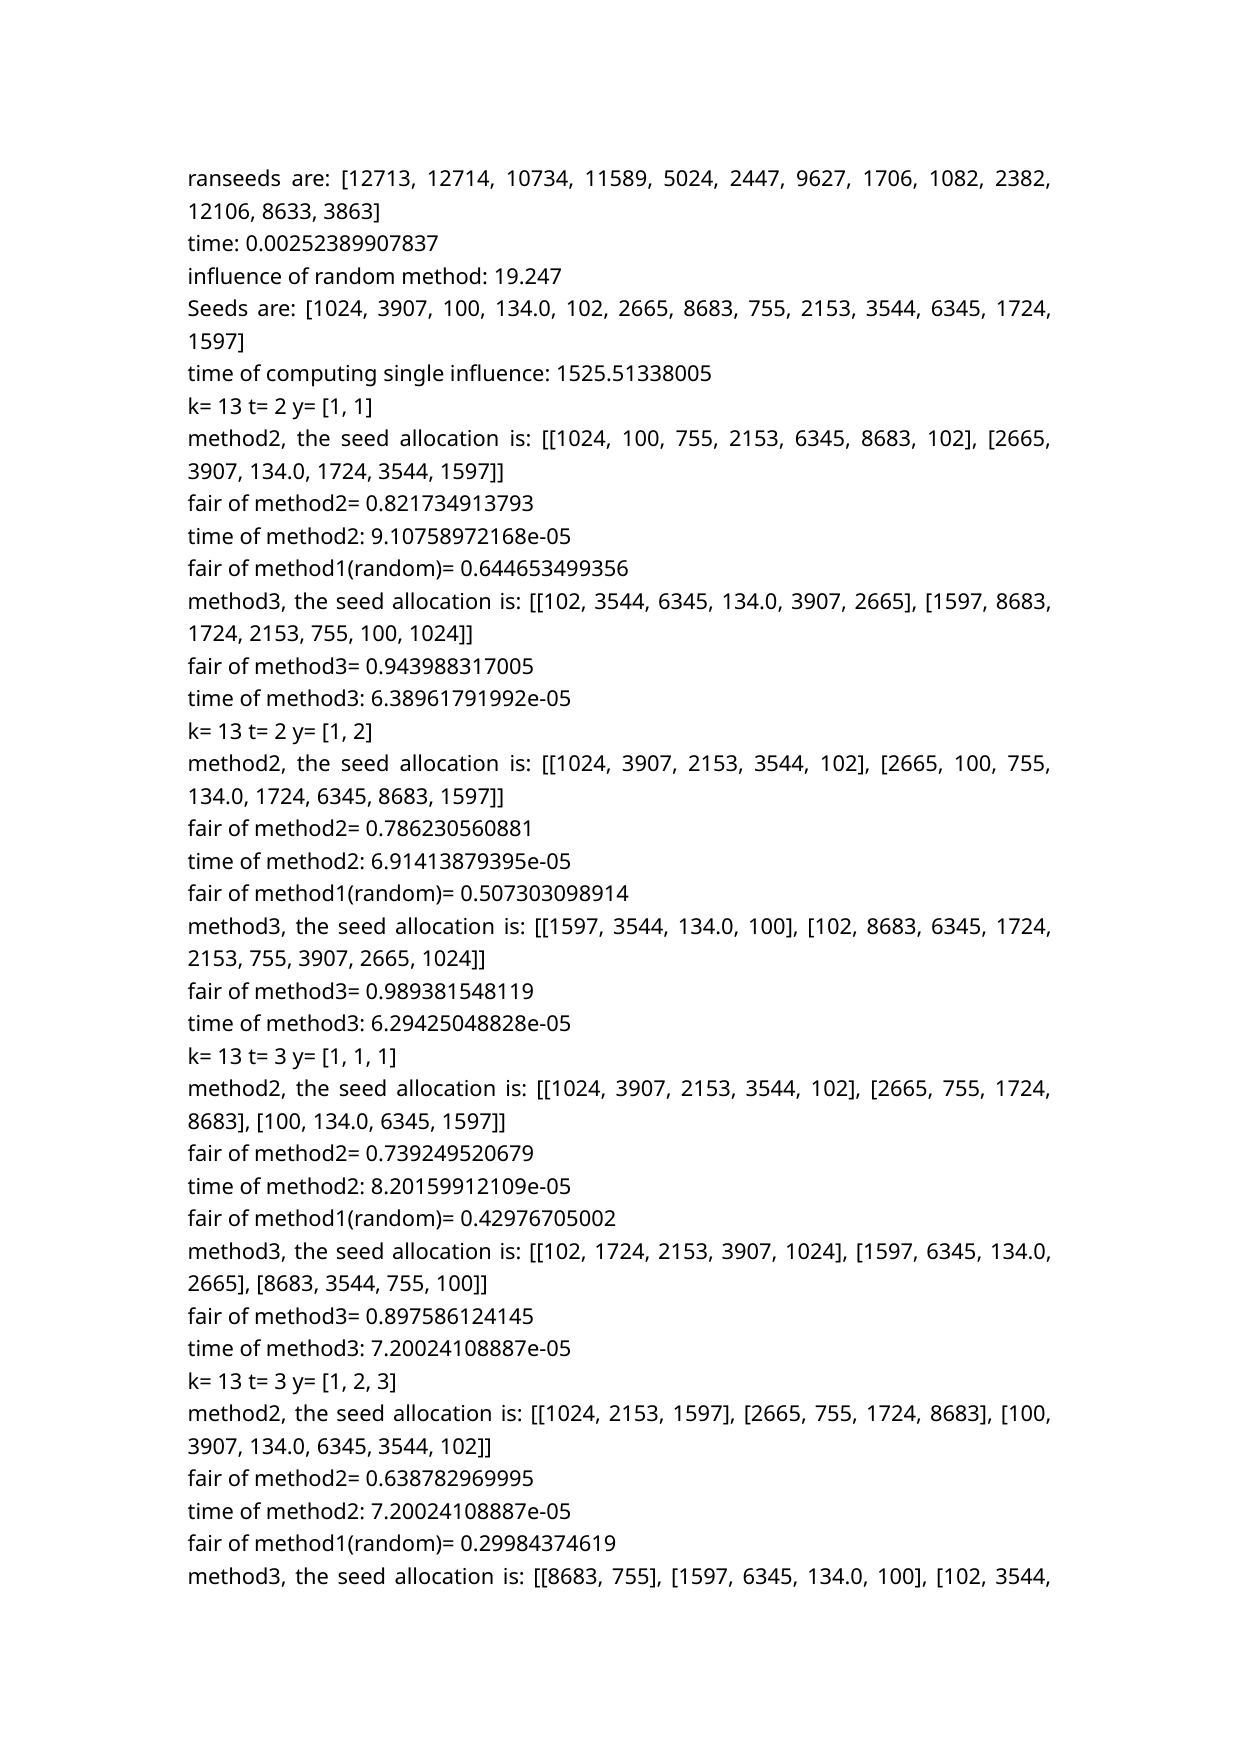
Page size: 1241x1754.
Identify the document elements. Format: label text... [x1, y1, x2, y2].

text fair of method2= 0.821734913793 [187, 487, 1053, 519]
text fair of method3= 0.989381548119 [187, 974, 1053, 1007]
text k= 13 t= 3 y= [1, 2, 3] [187, 1364, 1053, 1397]
text k= 13 t= 2 y= [1, 2] [187, 714, 1053, 747]
text method2, the seed allocation is: [[1024, 3907, 2153, 3544, 102], [2665, 755, 1724, 8683], [100, 134.0, 6345, 1597]] [187, 1072, 1053, 1137]
text method3, the seed allocation is: [[1597, 3544, 134.0, 100], [102, 8683, 6345, 1724, 2153, 755, 3907, 2665, 1024]] [187, 909, 1053, 974]
text method2, the seed allocation is: [[1024, 3907, 2153, 3544, 102], [2665, 100, 755, 134.0, 1724, 6345, 8683, 1597]] [187, 747, 1053, 812]
text ranseeds are: [12713, 12714, 10734, 11589, 5024, 2447, 9627, 1706, 1082, 2382, 12106, 8633, 3863] [187, 162, 1053, 227]
text method3, the seed allocation is: [[102, 1724, 2153, 3907, 1024], [1597, 6345, 134.0, 2665], [8683, 3544, 755, 100]] [187, 1234, 1053, 1299]
text method2, the seed allocation is: [[1024, 2153, 1597], [2665, 755, 1724, 8683], [100, 3907, 134.0, 6345, 3544, 102]] [187, 1397, 1053, 1462]
text time of computing single influence: 1525.51338005 [187, 357, 1053, 389]
text fair of method1(random)= 0.507303098914 [187, 877, 1053, 909]
text fair of method3= 0.897586124145 [187, 1299, 1053, 1332]
text time of method3: 6.38961791992e-05 [187, 682, 1053, 714]
text time: 0.00252389907837 [187, 227, 1053, 259]
text time of method3: 6.29425048828e-05 [187, 1007, 1053, 1039]
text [187, 1559, 1053, 1592]
text fair of method2= 0.638782969995 [187, 1462, 1053, 1494]
text fair of method3= 0.943988317005 [187, 649, 1053, 682]
text time of method3: 7.20024108887e-05 [187, 1332, 1053, 1364]
text Seeds are: [1024, 3907, 100, 134.0, 102, 2665, 8683, 755, 2153, 3544, 6345, 1724, 1597] [187, 292, 1053, 357]
text fair of method1(random)= 0.644653499356 [187, 552, 1053, 584]
text fair of method1(random)= 0.29984374619 [187, 1527, 1053, 1559]
text k= 13 t= 2 y= [1, 1] [187, 389, 1053, 422]
text method2, the seed allocation is: [[1024, 100, 755, 2153, 6345, 8683, 102], [2665, 3907, 134.0, 1724, 3544, 1597]] [187, 422, 1053, 487]
text time of method2: 7.20024108887e-05 [187, 1494, 1053, 1527]
text k= 13 t= 3 y= [1, 1, 1] [187, 1039, 1053, 1072]
text time of method2: 9.10758972168e-05 [187, 519, 1053, 552]
text method3, the seed allocation is: [[102, 3544, 6345, 134.0, 3907, 2665], [1597, 8683, 1724, 2153, 755, 100, 1024]] [187, 584, 1053, 649]
text fair of method1(random)= 0.42976705002 [187, 1202, 1053, 1234]
text fair of method2= 0.739249520679 [187, 1137, 1053, 1169]
text influence of random method: 19.247 [187, 259, 1053, 292]
text fair of method2= 0.786230560881 [187, 812, 1053, 844]
text time of method2: 6.91413879395e-05 [187, 844, 1053, 877]
text time of method2: 8.20159912109e-05 [187, 1169, 1053, 1202]
